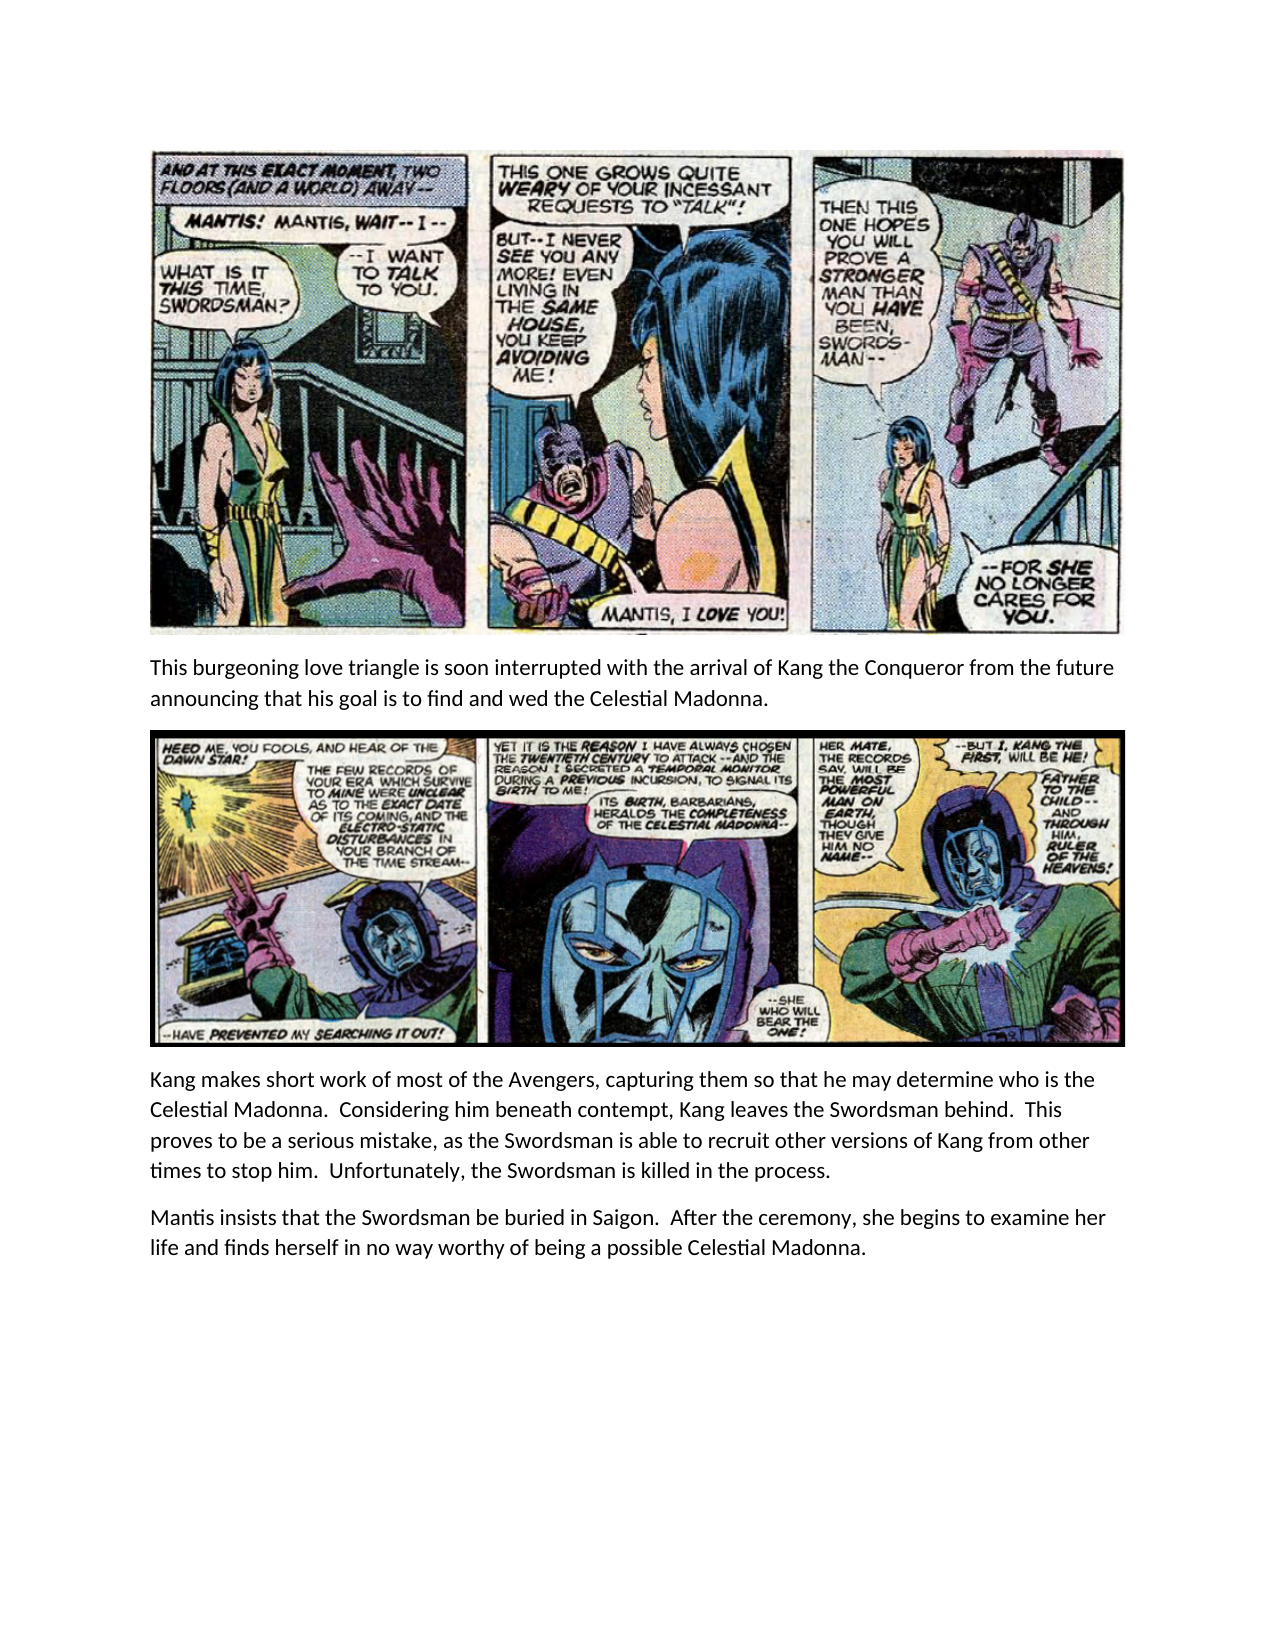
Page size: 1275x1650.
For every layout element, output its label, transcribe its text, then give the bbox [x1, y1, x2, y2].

text Kang makes short work of most of the Avengers, capturing them so that he may determine who is the Celestial Madonna. Considering him beneath contempt, Kang leaves the Swordsman behind. This proves to be a serious mistake, as the Swordsman is able to recruit other versions of Kang from other times to stop him. Unfortunately, the Swordsman is killed in the process. [150, 1065, 1125, 1184]
picture [150, 150, 1125, 635]
text Mantis insists that the Swordsman be buried in Saigon. After the ceremony, she begins to examine her life and finds herself in no way worthy of being a possible Celestial Madonna. [150, 1203, 1125, 1261]
picture [150, 730, 1125, 1047]
text This burgeoning love triangle is soon interrupted with the arrival of Kang the Conqueror from the future announcing that his goal is to find and wed the Celestial Madonna. [150, 653, 1125, 712]
